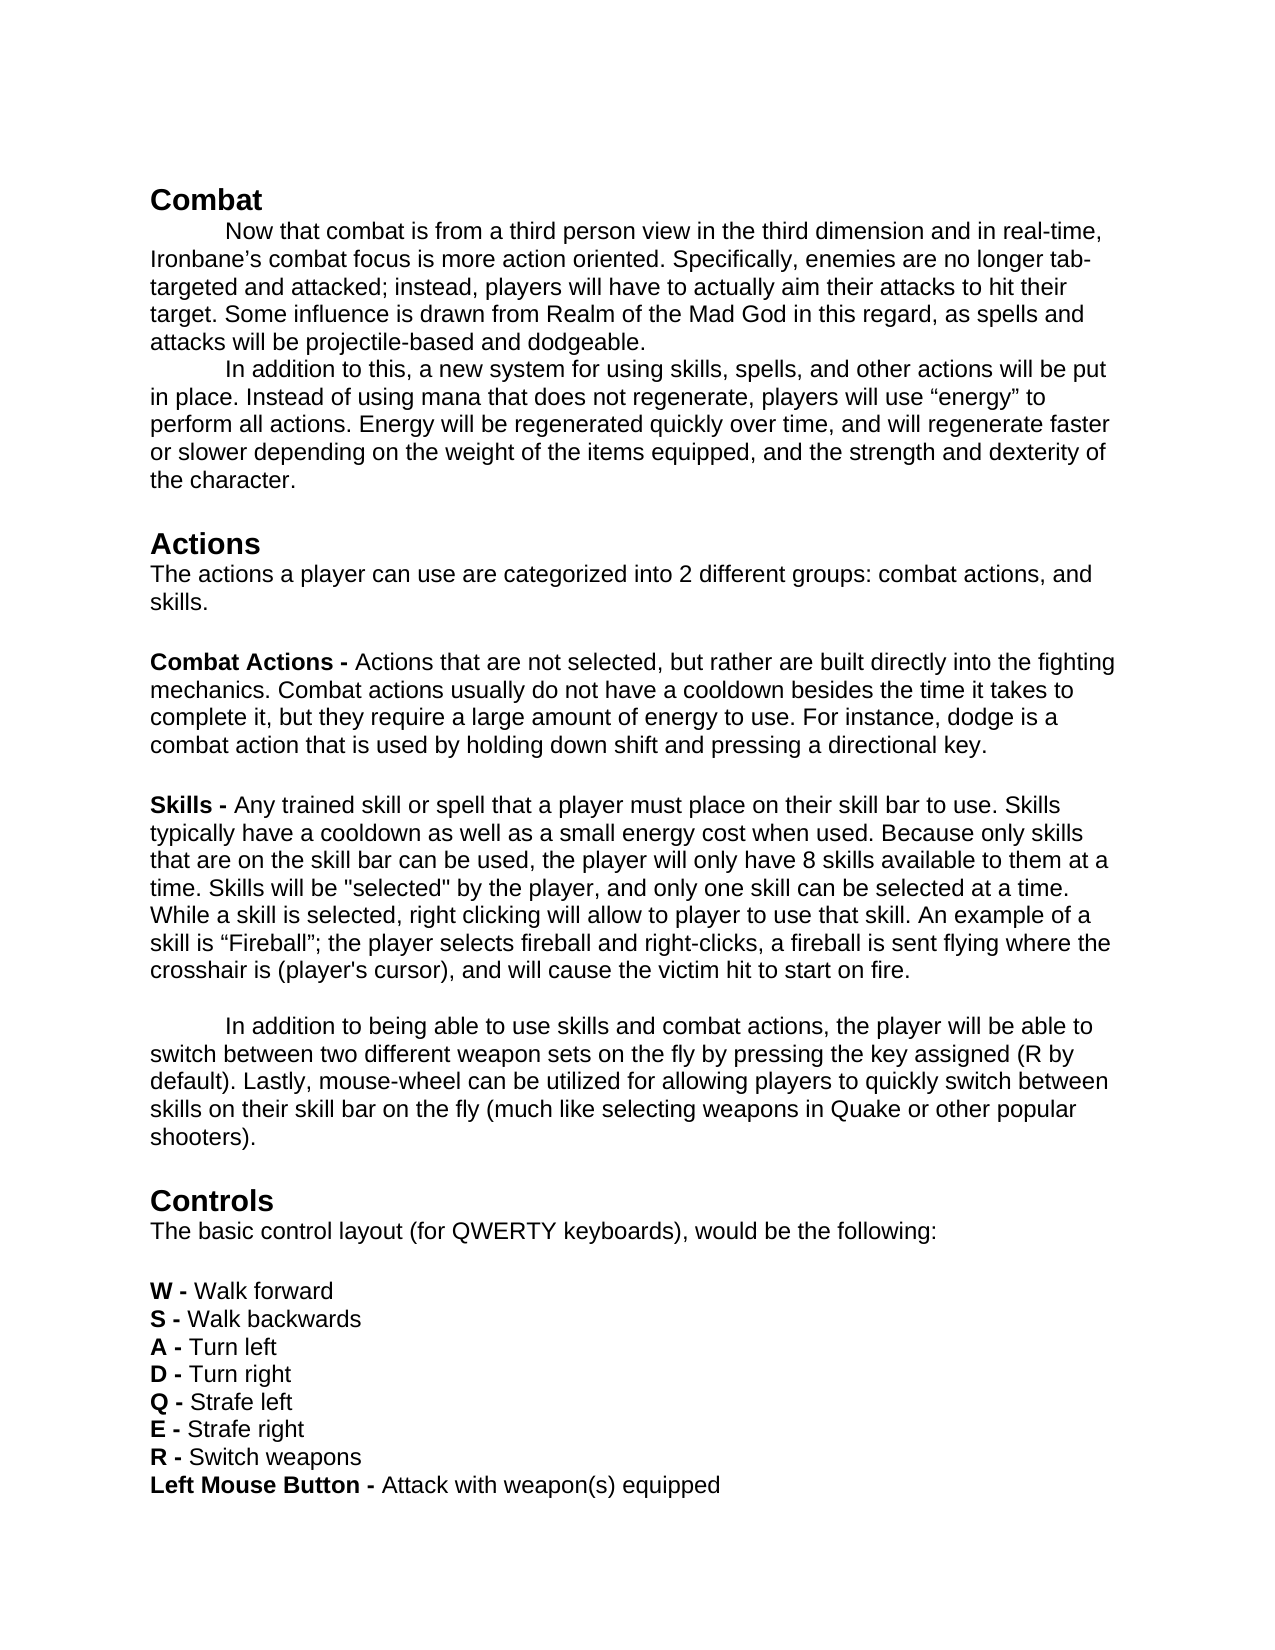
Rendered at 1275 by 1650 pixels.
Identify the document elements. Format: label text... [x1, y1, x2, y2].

text In addition to this, a new system for using skills, spells, and other actions will be put in place. Instead of using mana that does not regenerate, players will use “energy” to perform all actions. Energy will be regenerated quickly over time, and will regenerate faster or slower depending on the weight of the items equipped, and the strength and dexterity of the character. [150, 355, 1125, 493]
text Now that combat is from a third person view in the third dimension and in real-time, Ironbane’s combat focus is more action oriented. Specifically, enemies are no longer tab-targeted and attacked; instead, players will have to actually aim their attacks to hit their target. Some influence is drawn from Realm of the Mad God in this regard, as spells and attacks will be projectile-based and dodgeable. [150, 217, 1125, 355]
text Actions The actions a player can use are categorized into 2 different groups: combat actions, and skills. Combat Actions - Actions that are not selected, but rather are built directly into the fighting mechanics. Combat actions usually do not have a cooldown besides the time it takes to complete it, but they require a large amount of energy to use. For instance, dodge is a combat action that is used by holding down shift and pressing a directional key. Skills - Any trained skill or spell that a player must place on their skill bar to use. Skills typically have a cooldown as well as a small energy cost when used. Because only skills that are on the skill bar can be used, the player will only have 8 skills available to them at a time. Skills will be "selected" by the player, and only one skill can be selected at a time. While a skill is selected, right clicking will allow to player to use that skill. An example of a skill is “Fireball”; the player selects fireball and right-clicks, a fireball is sent flying where the crosshair is (player's cursor), and will cause the victim hit to start on fire. [150, 493, 1125, 1012]
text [150, 1150, 1125, 1498]
text In addition to being able to use skills and combat actions, the player will be able to switch between two different weapon sets on the fly by pressing the key assigned (R by default). Lastly, mouse-wheel can be utilized for allowing players to quickly switch between skills on their skill bar on the fly (much like selecting weapons in Quake or other popular shooters). [150, 1012, 1125, 1150]
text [150, 150, 1125, 217]
